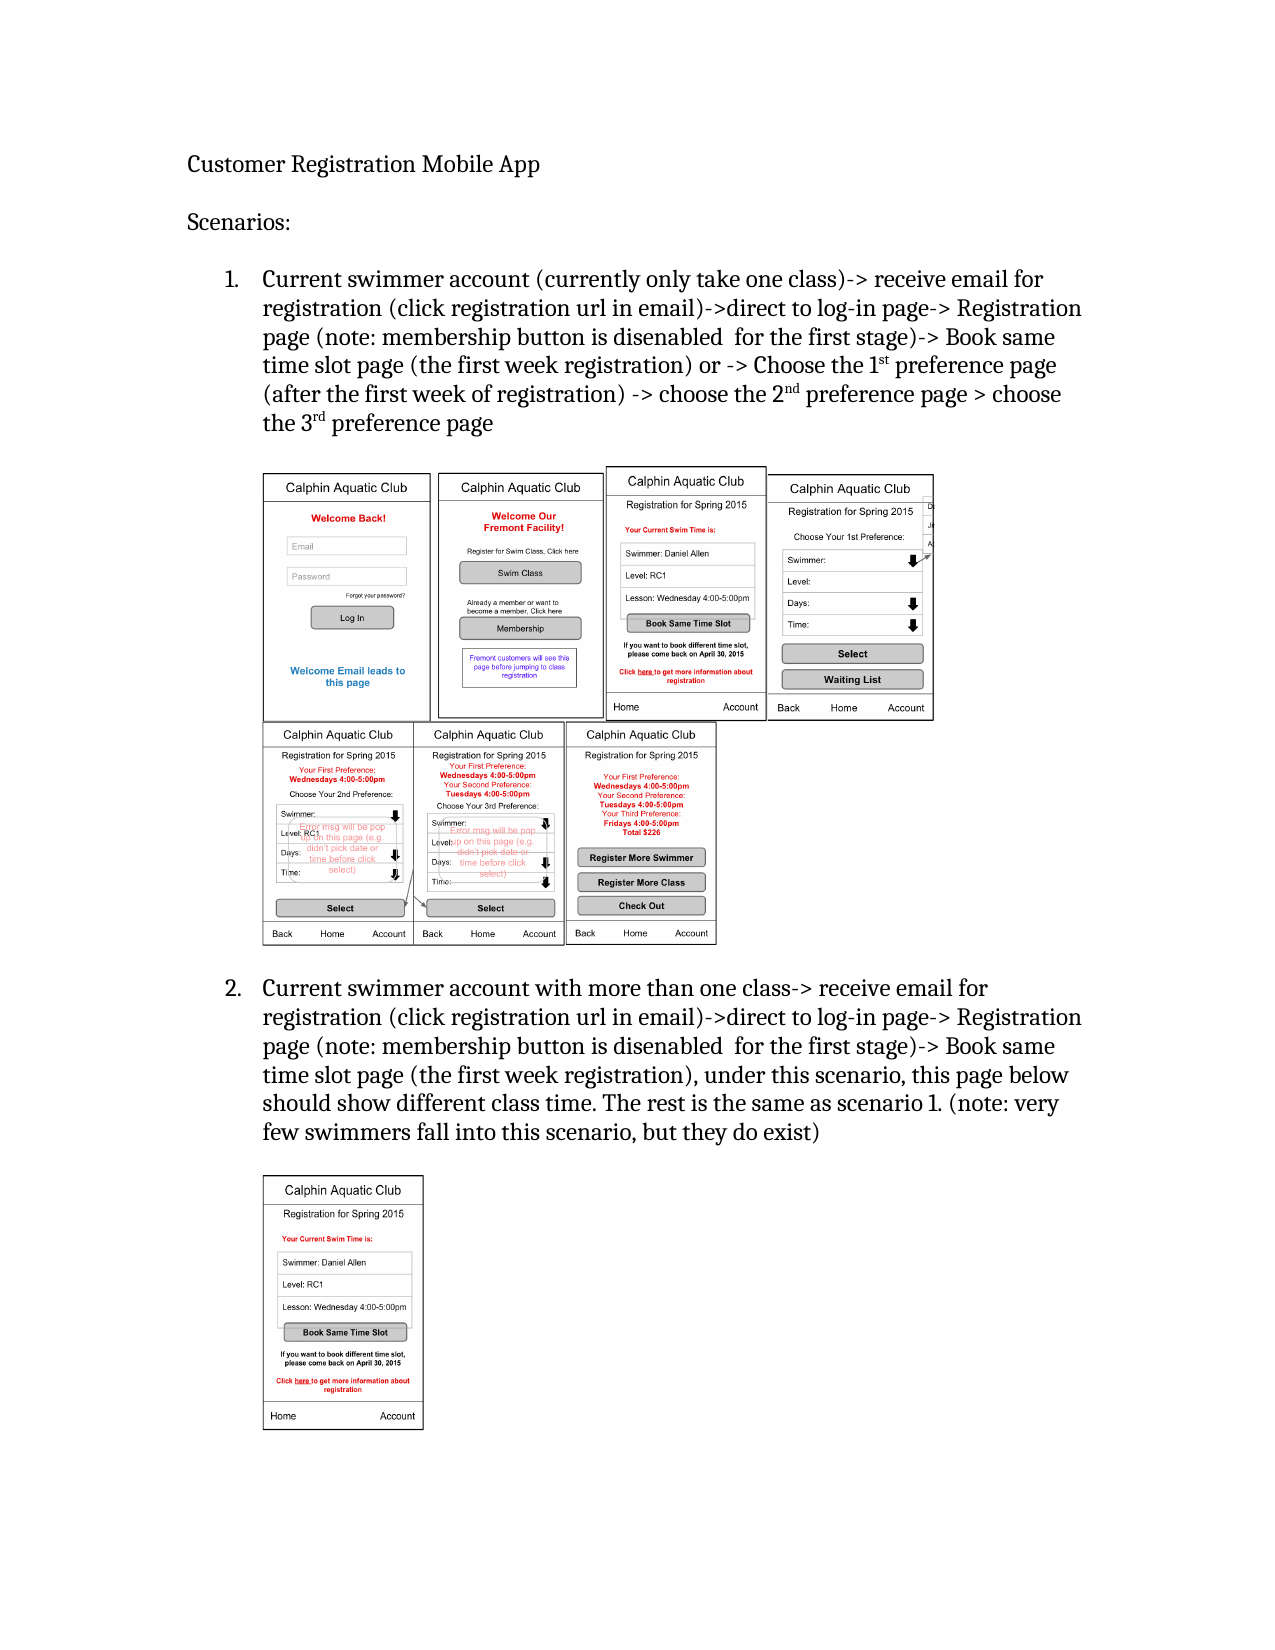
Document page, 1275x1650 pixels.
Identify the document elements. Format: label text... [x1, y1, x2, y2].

text Customer Registration Mobile App [187, 150, 1087, 179]
picture [262, 466, 935, 946]
list Current swimmer account with more than one class-> receive email for registration (click registration url in email)->direct to log-in page-> Registration page (note: membership button is disenabled for the first stage)-> Book same time slot page (the first week registration), under this scenario, this page below should show different class time. The rest is the same as scenario 1. (note: very few swimmers fall into this scenario, but they do exist) [225, 974, 1087, 1147]
picture [262, 1175, 425, 1431]
list Current swimmer account (currently only take one class)-> receive email for registration (click registration url in email)->direct to log-in page-> Registration page (note: membership button is disenabled for the first stage)-> Book same time slot page (the first week registration) or -> Choose the 1st preference page (after the first week of registration) -> choose the 2nd preference page > choose the 3rd preference page [225, 265, 1087, 437]
text Scenarios: [187, 207, 1087, 236]
